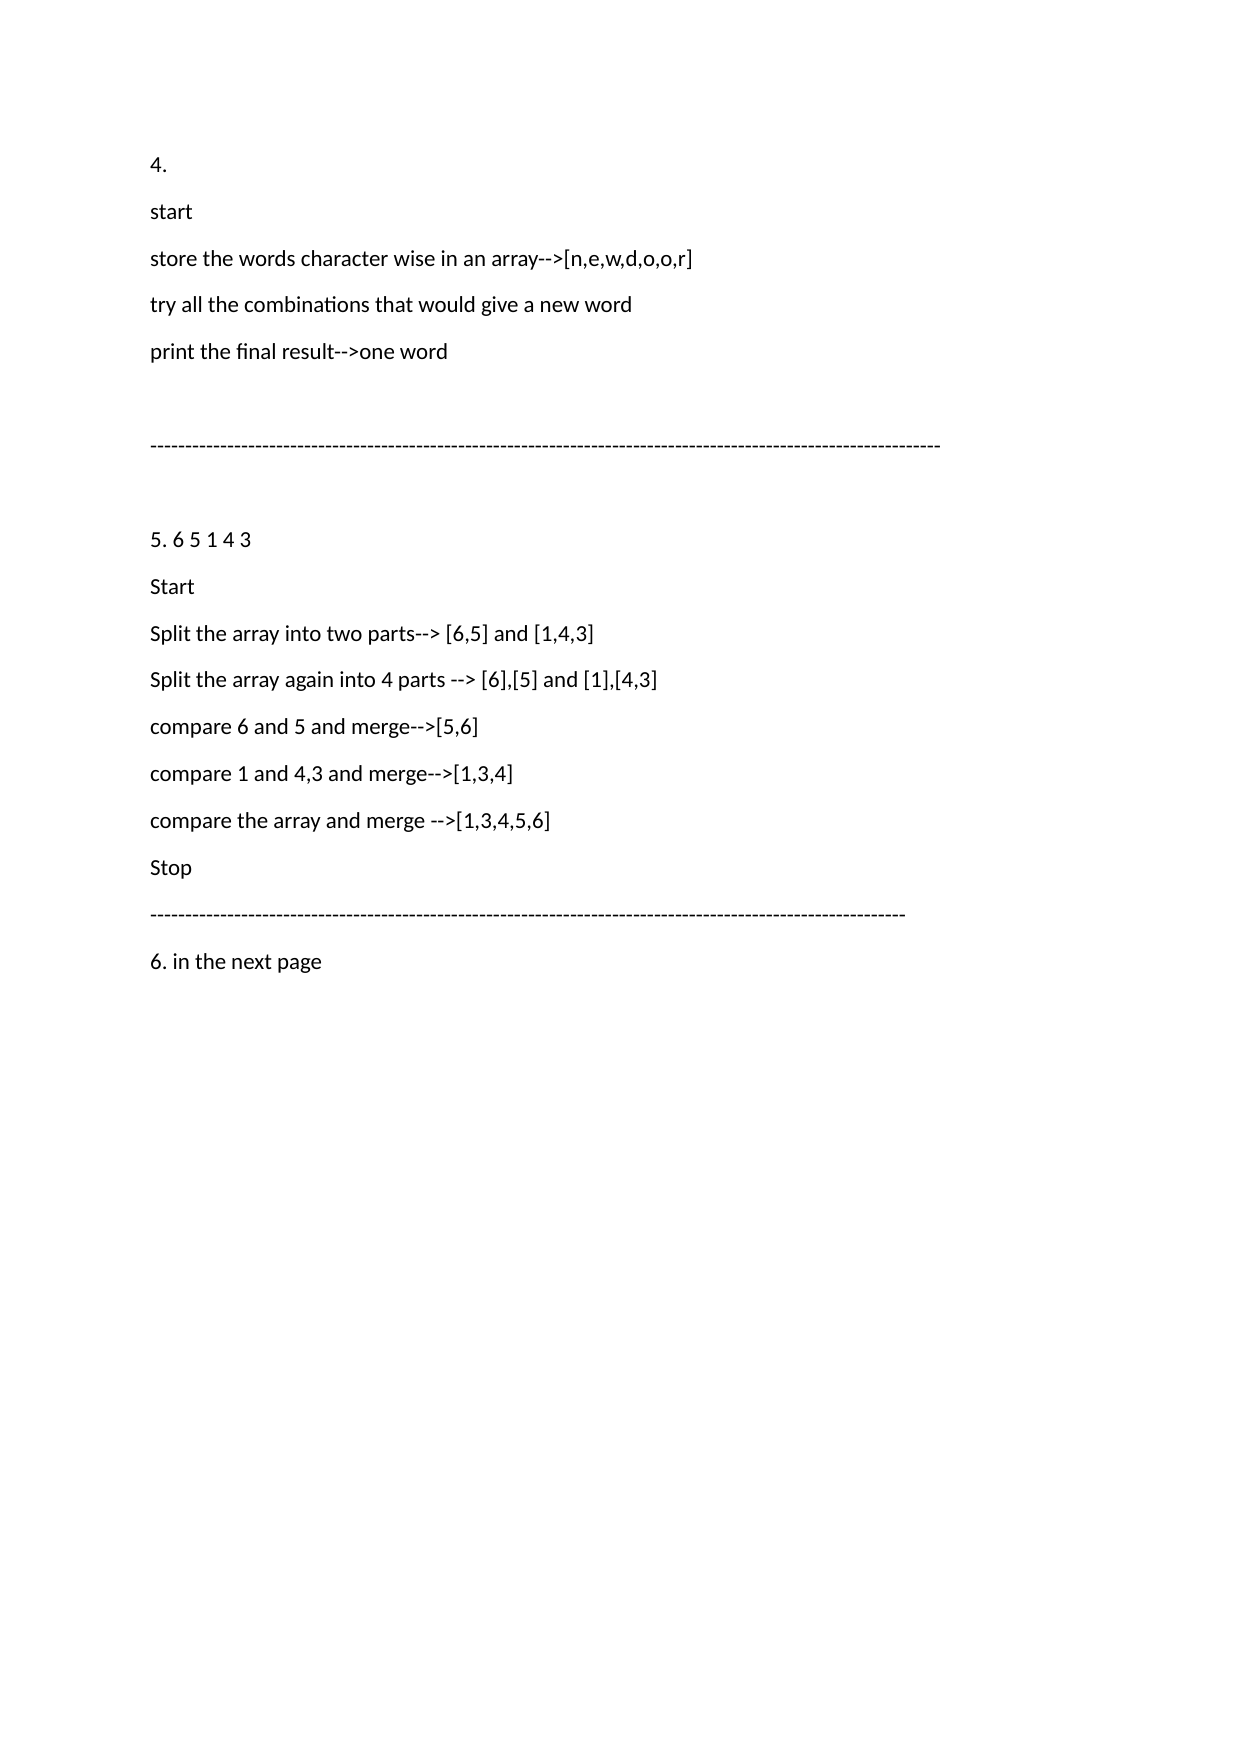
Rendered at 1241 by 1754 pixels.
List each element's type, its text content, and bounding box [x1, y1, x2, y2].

text Start [150, 572, 1090, 600]
text Split the array into two parts--> [6,5] and [1,4,3] [150, 619, 1090, 647]
text Stop [150, 853, 1090, 881]
text start [150, 197, 1090, 225]
text compare 1 and 4,3 and merge-->[1,3,4] [150, 759, 1090, 787]
text compare the array and merge -->[1,3,4,5,6] [150, 806, 1090, 834]
text store the words character wise in an array-->[n,e,w,d,o,o,r] [150, 244, 1090, 272]
text 4. [150, 150, 1090, 178]
text print the final result-->one word [150, 337, 1090, 366]
text compare 6 and 5 and merge-->[5,6] [150, 712, 1090, 741]
text ----------------------------------------------------------------------------------------------------------------- [150, 431, 1090, 459]
text 6. in the next page [150, 947, 1090, 975]
text Split the array again into 4 parts --> [6],[5] and [1],[4,3] [150, 666, 1090, 694]
text ------------------------------------------------------------------------------------------------------------ [150, 900, 1090, 928]
text 5. 6 5 1 4 3 [150, 525, 1090, 553]
text try all the combinations that would give a new word [150, 291, 1090, 319]
